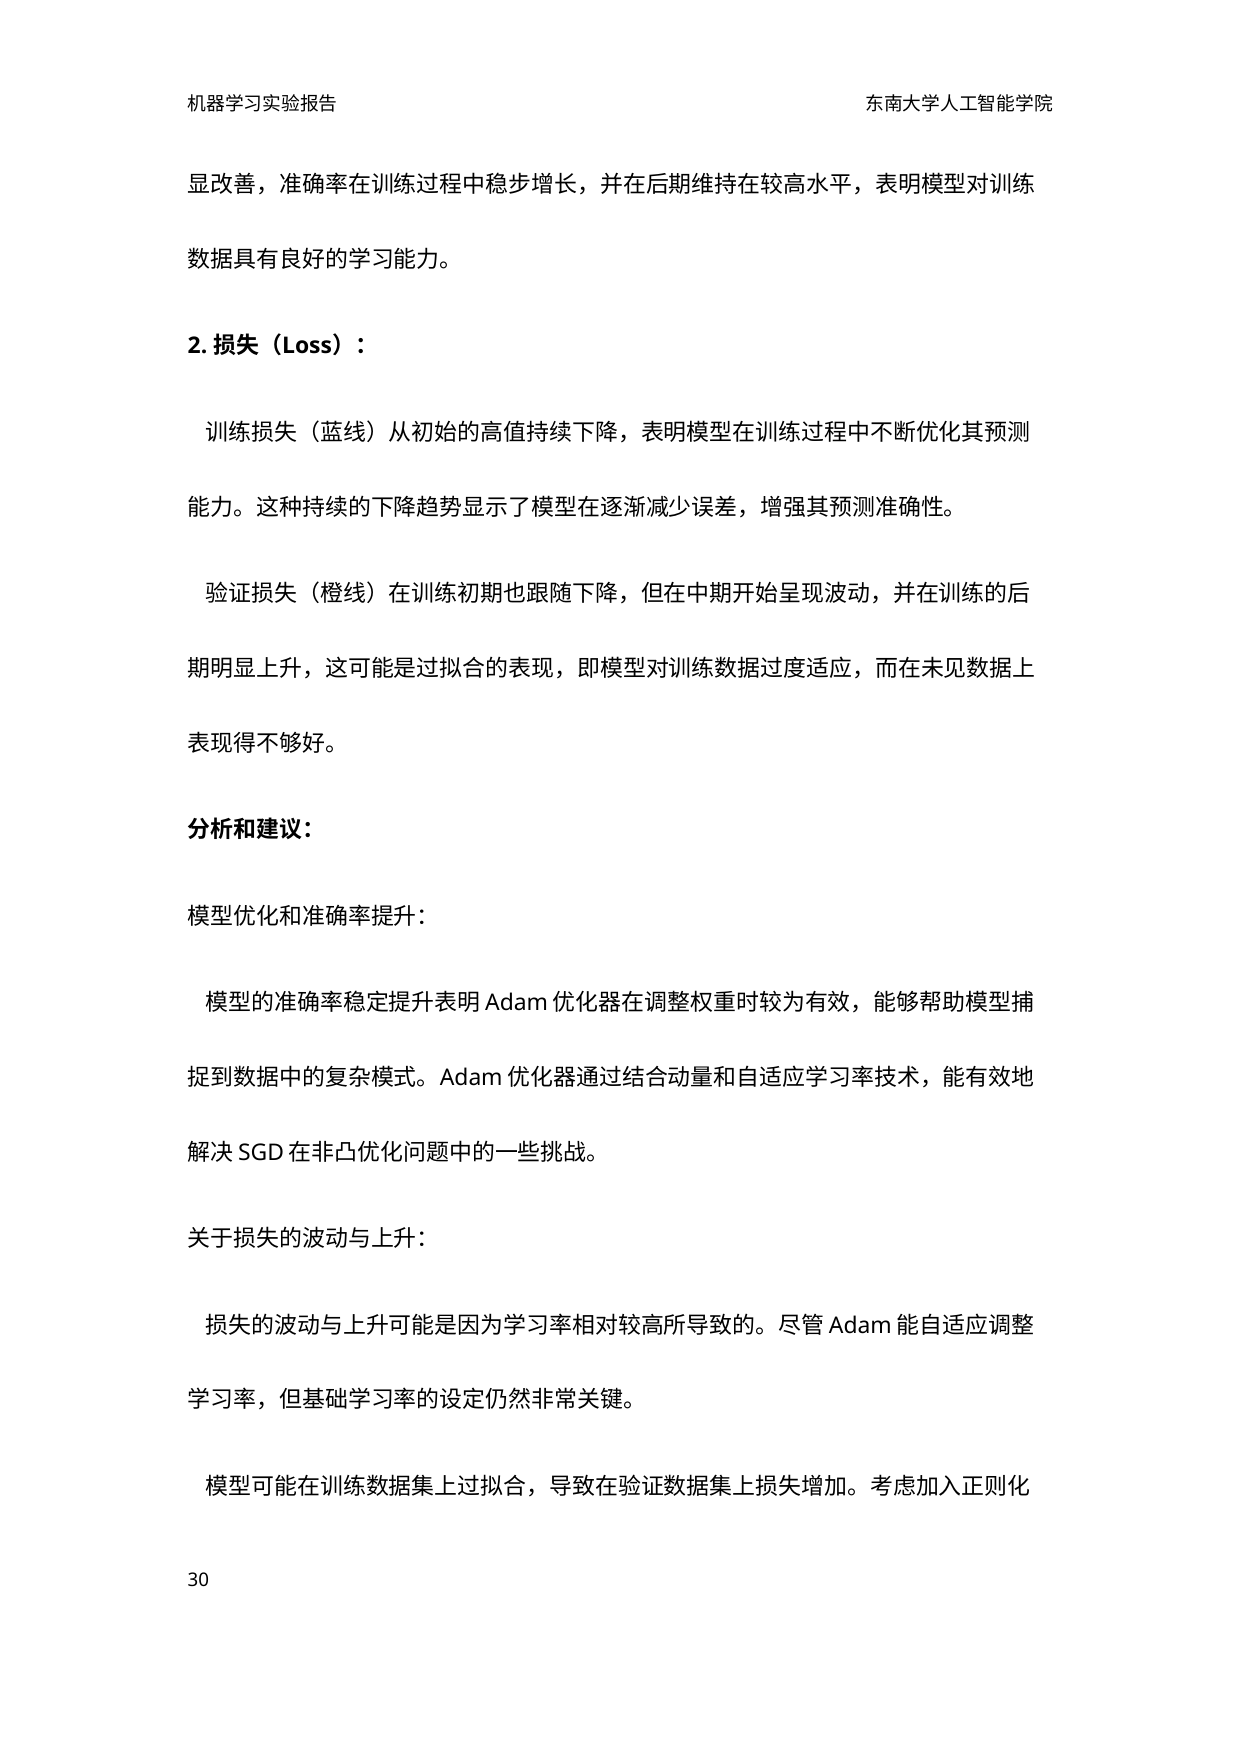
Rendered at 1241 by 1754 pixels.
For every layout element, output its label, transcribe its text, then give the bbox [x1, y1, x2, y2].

text 2. 损失（Loss）： [187, 311, 1053, 376]
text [187, 150, 1053, 290]
text 模型的准确率稳定提升表明Adam优化器在调整权重时较为有效，能够帮助模型捕捉到数据中的复杂模式。Adam优化器通过结合动量和自适应学习率技术，能有效地解决SGD在非凸优化问题中的一些挑战。 [187, 968, 1053, 1183]
text 关于损失的波动与上升： [187, 1204, 1053, 1269]
text 训练损失（蓝线）从初始的高值持续下降，表明模型在训练过程中不断优化其预测能力。这种持续的下降趋势显示了模型在逐渐减少误差，增强其预测准确性。 [187, 398, 1053, 538]
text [187, 1452, 1053, 1517]
text 分析和建议： [187, 795, 1053, 860]
text 验证损失（橙线）在训练初期也跟随下降，但在中期开始呈现波动，并在训练的后期明显上升，这可能是过拟合的表现，即模型对训练数据过度适应，而在未见数据上表现得不够好。 [187, 559, 1053, 773]
text 模型优化和准确率提升： [187, 882, 1053, 947]
text 损失的波动与上升可能是因为学习率相对较高所导致的。尽管Adam能自适应调整学习率，但基础学习率的设定仍然非常关键。 [187, 1291, 1053, 1431]
